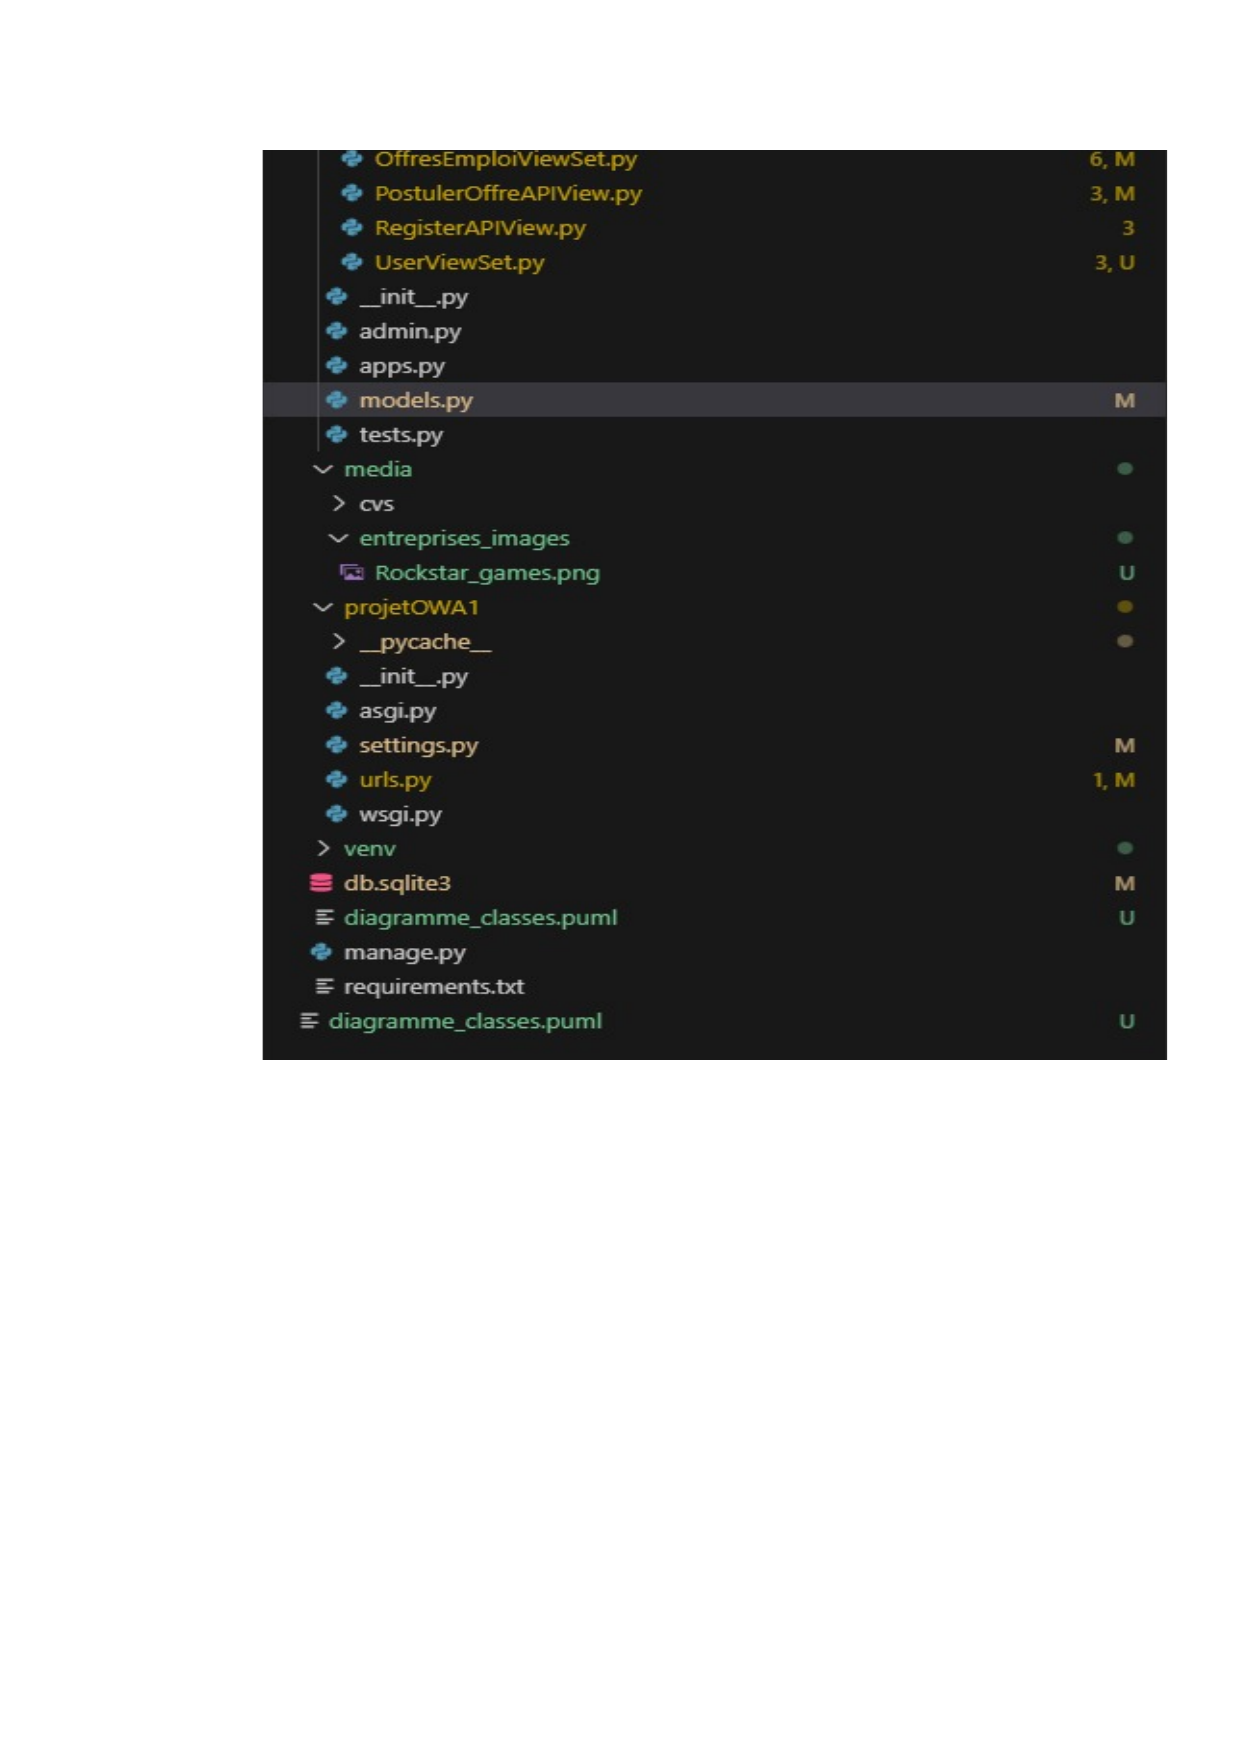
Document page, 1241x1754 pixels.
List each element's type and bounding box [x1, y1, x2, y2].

picture [262, 150, 1168, 1060]
